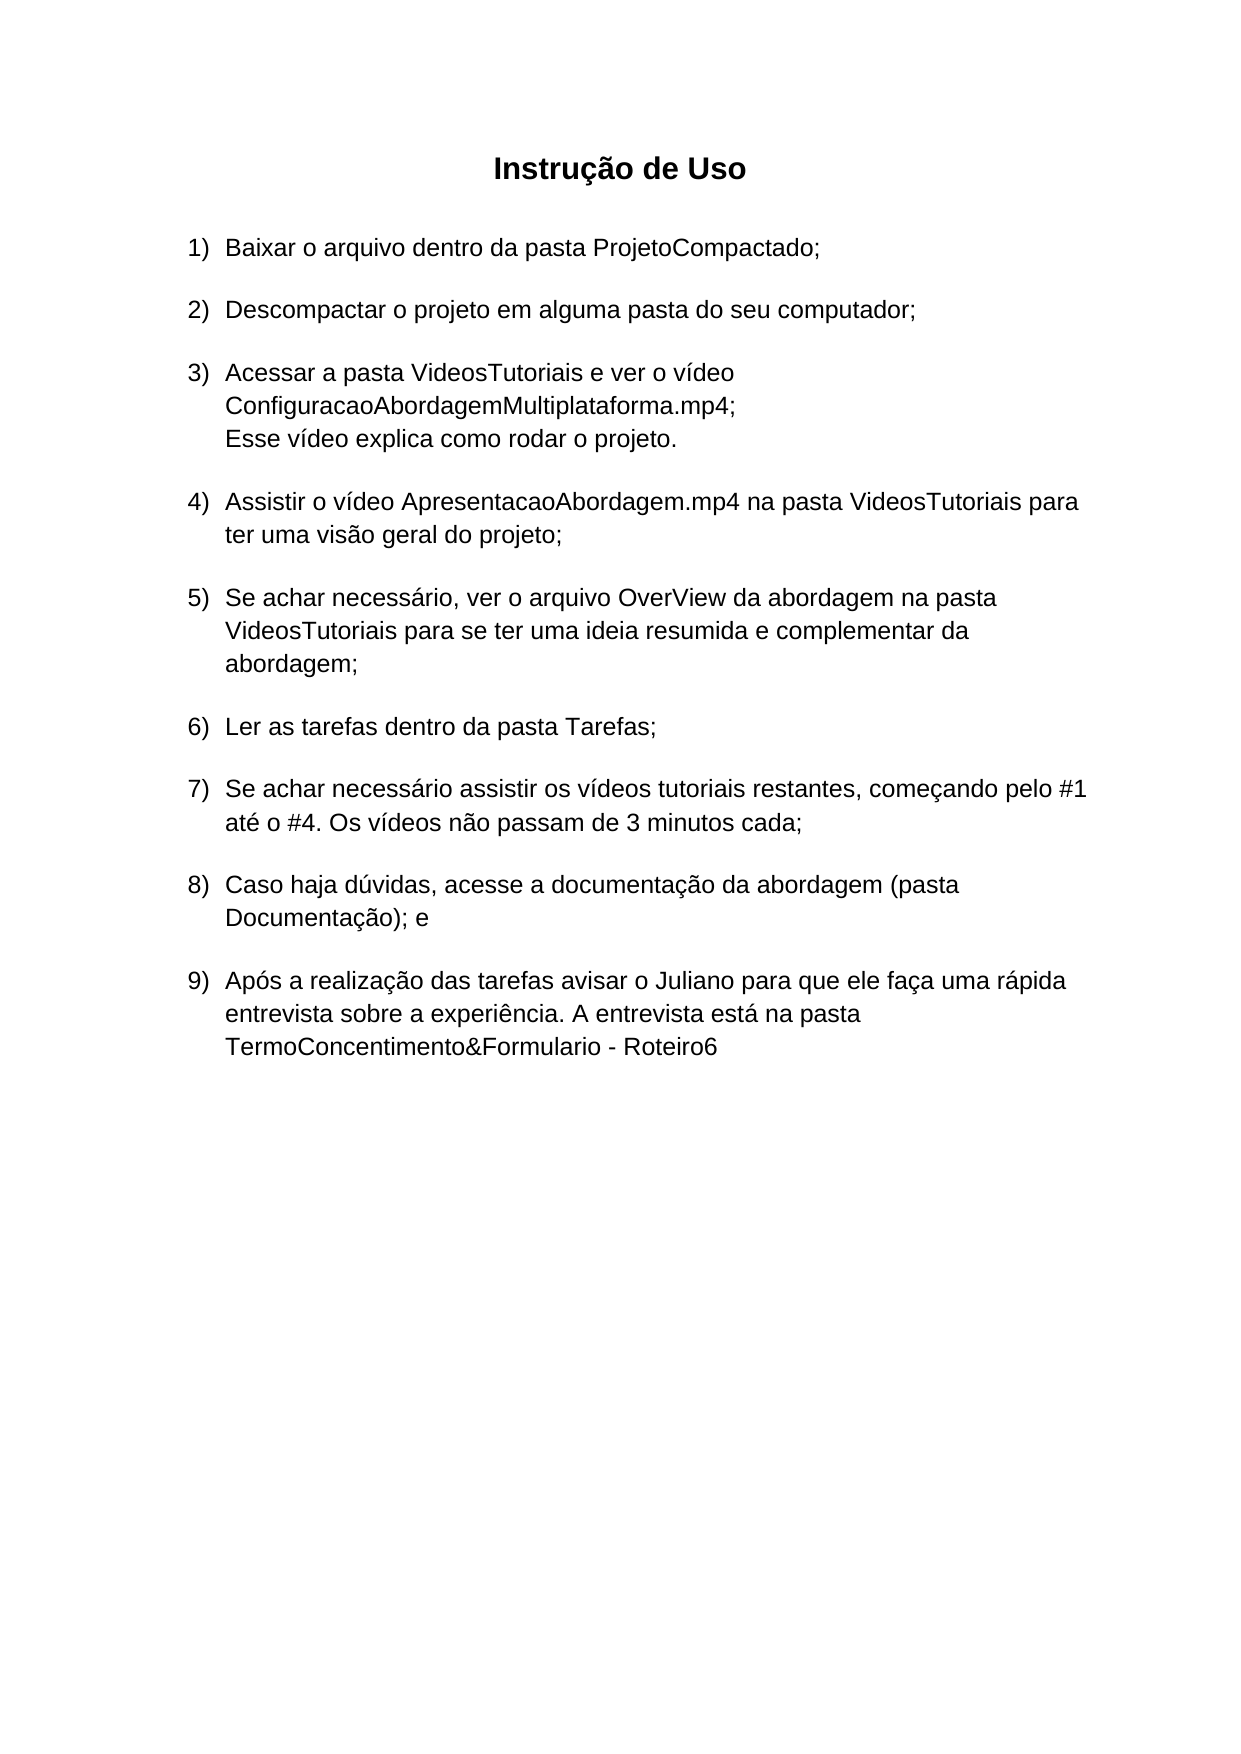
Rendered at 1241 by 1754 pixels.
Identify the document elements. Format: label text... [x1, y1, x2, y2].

list Acessar a pasta VideosTutoriais e ver o vídeo ConfiguracaoAbordagemMultiplataforma.mp4; Esse vídeo explica como rodar o projeto. [187, 358, 1090, 483]
list Assistir o vídeo ApresentacaoAbordagem.mp4 na pasta VideosTutoriais para ter uma visão geral do projeto; [187, 487, 1090, 579]
list Se achar necessário, ver o arquivo OverView da abordagem na pasta VideosTutoriais para se ter uma ideia resumida e complementar da abordagem; [187, 583, 1090, 708]
list Após a realização das tarefas avisar o Juliano para que ele faça uma rápida entrevista sobre a experiência. A entrevista está na pasta TermoConcentimento&Formulario - Roteiro6 [187, 966, 1090, 1061]
list Ler as tarefas dentro da pasta Tarefas; [187, 712, 1090, 771]
list Baixar o arquivo dentro da pasta ProjetoCompactado; [187, 232, 1090, 291]
list Se achar necessário assistir os vídeos tutoriais restantes, começando pelo #1 até o #4. Os vídeos não passam de 3 minutos cada; [187, 774, 1090, 866]
list Caso haja dúvidas, acesse a documentação da abordagem (pasta Documentação); e [187, 870, 1090, 962]
text Instrução de Uso [150, 150, 1090, 186]
list Descompactar o projeto em alguma pasta do seu computador; [187, 295, 1090, 354]
